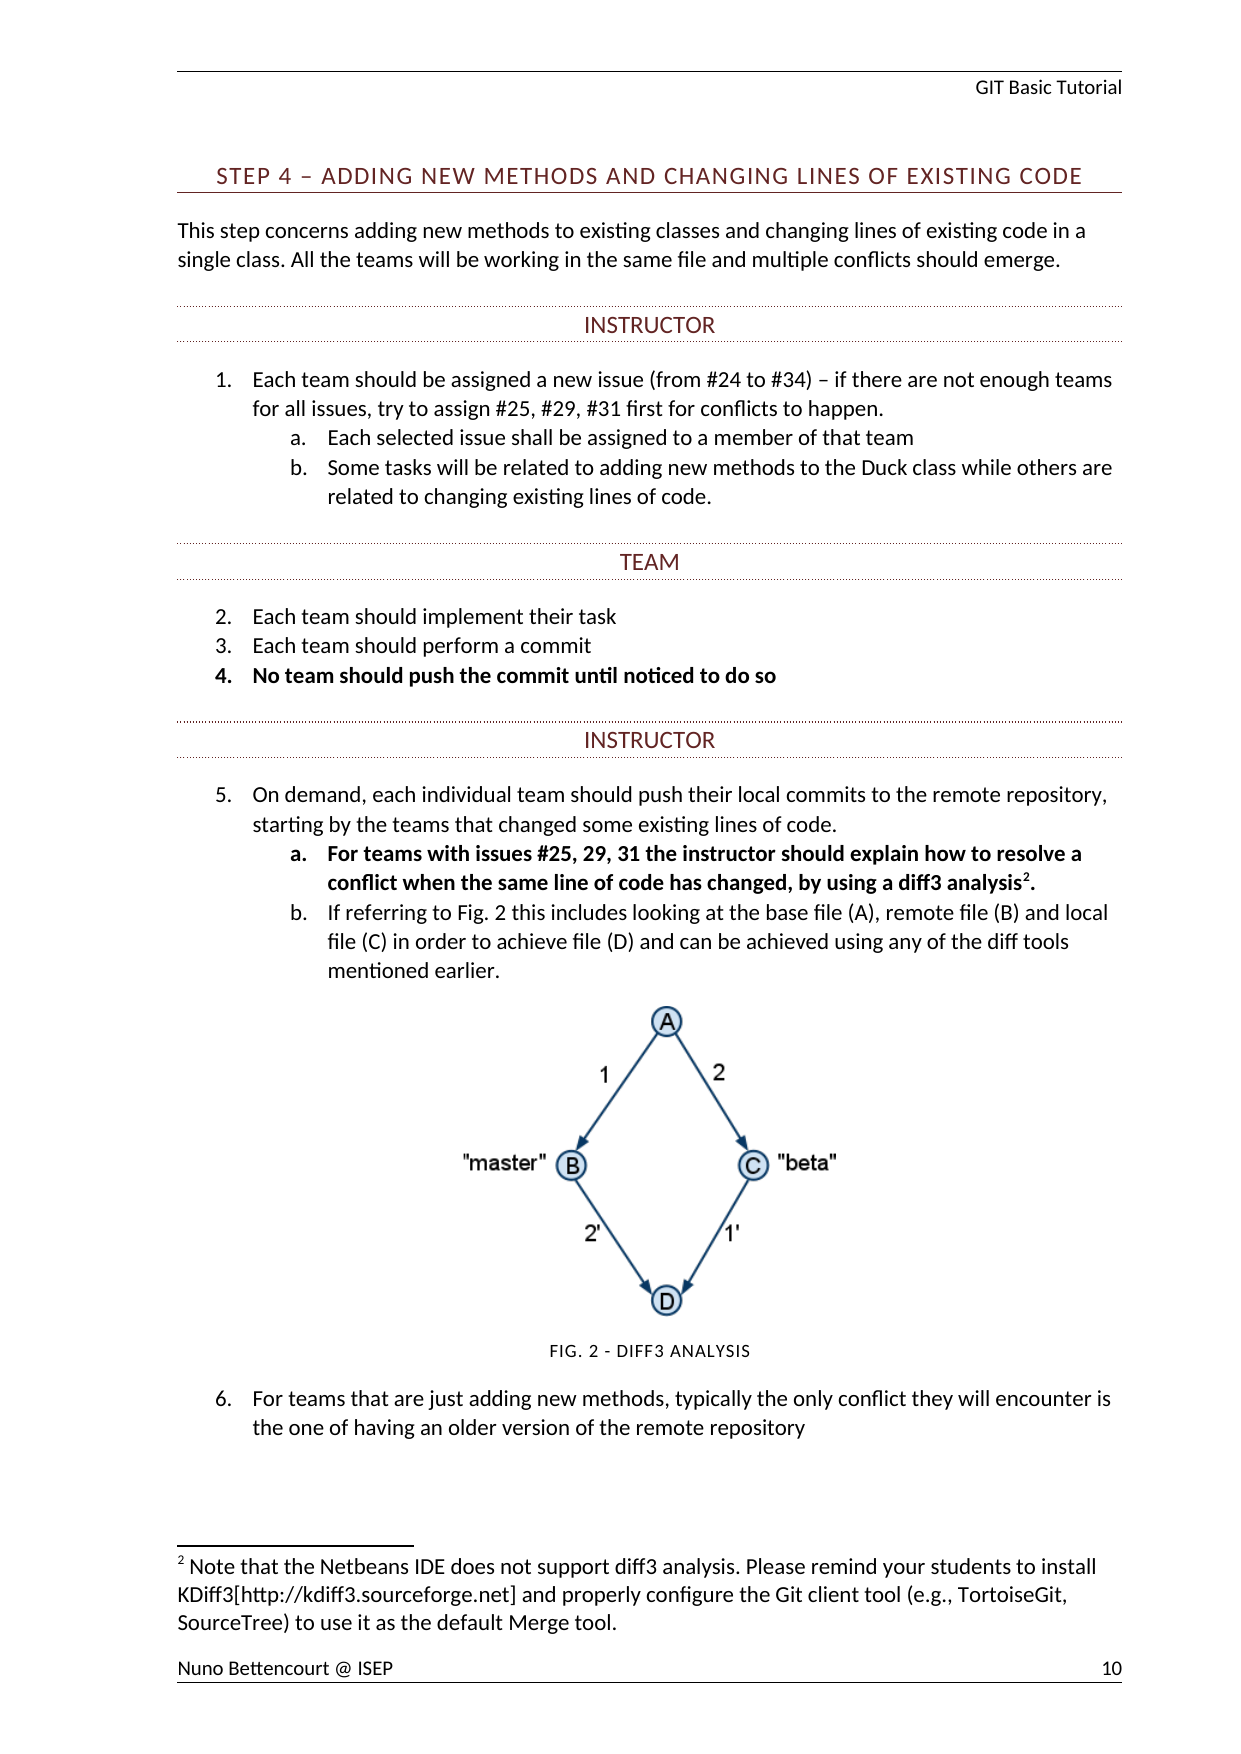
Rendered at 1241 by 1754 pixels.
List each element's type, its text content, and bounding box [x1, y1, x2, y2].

list For teams with issues #25, 29, 31 the instructor should explain how to resolve a conflict when the same line of code has changed, by using a diff3 analysis. [290, 839, 1122, 897]
list Each team should perform a commit [215, 631, 1122, 659]
subtitle Step 4 – Adding new methods and changing lines of existing code [177, 160, 1122, 192]
list On demand, each individual team should push their local commits to the remote repository, starting by the teams that changed some existing lines of code. [215, 780, 1122, 838]
list Each selected issue shall be assigned to a member of that team [290, 423, 1122, 452]
list No team should push the commit until noticed to do so [215, 661, 1122, 689]
subtitle Instructor [177, 721, 1122, 758]
subtitle Team [177, 543, 1122, 580]
subtitle Instructor [177, 306, 1122, 342]
text Fig. 2 - Diff3 Analysis [177, 1339, 1122, 1362]
text This step concerns adding new methods to existing classes and changing lines of existing code in a single class. All the teams will be working in the same file and multiple conflicts should emerge. [177, 216, 1122, 273]
list Each team should implement their task [215, 602, 1122, 630]
list Some tasks will be related to adding new methods to the Duck class while others are related to changing existing lines of code. [290, 453, 1122, 510]
list If referring to Fig. 2 this includes looking at the base file (A), remote file (B) and local file (C) in order to achieve file (D) and can be achieved using any of the diff tools mentioned earlier. [290, 898, 1122, 985]
list Each team should be assigned a new issue (from #24 to #34) – if there are not enough teams for all issues, try to assign #25, #29, #31 first for conflicts to happen. [215, 365, 1122, 422]
picture [463, 1006, 836, 1317]
list For teams that are just adding new methods, typically the only conflict they will encounter is the one of having an older version of the remote repository [215, 1384, 1122, 1441]
